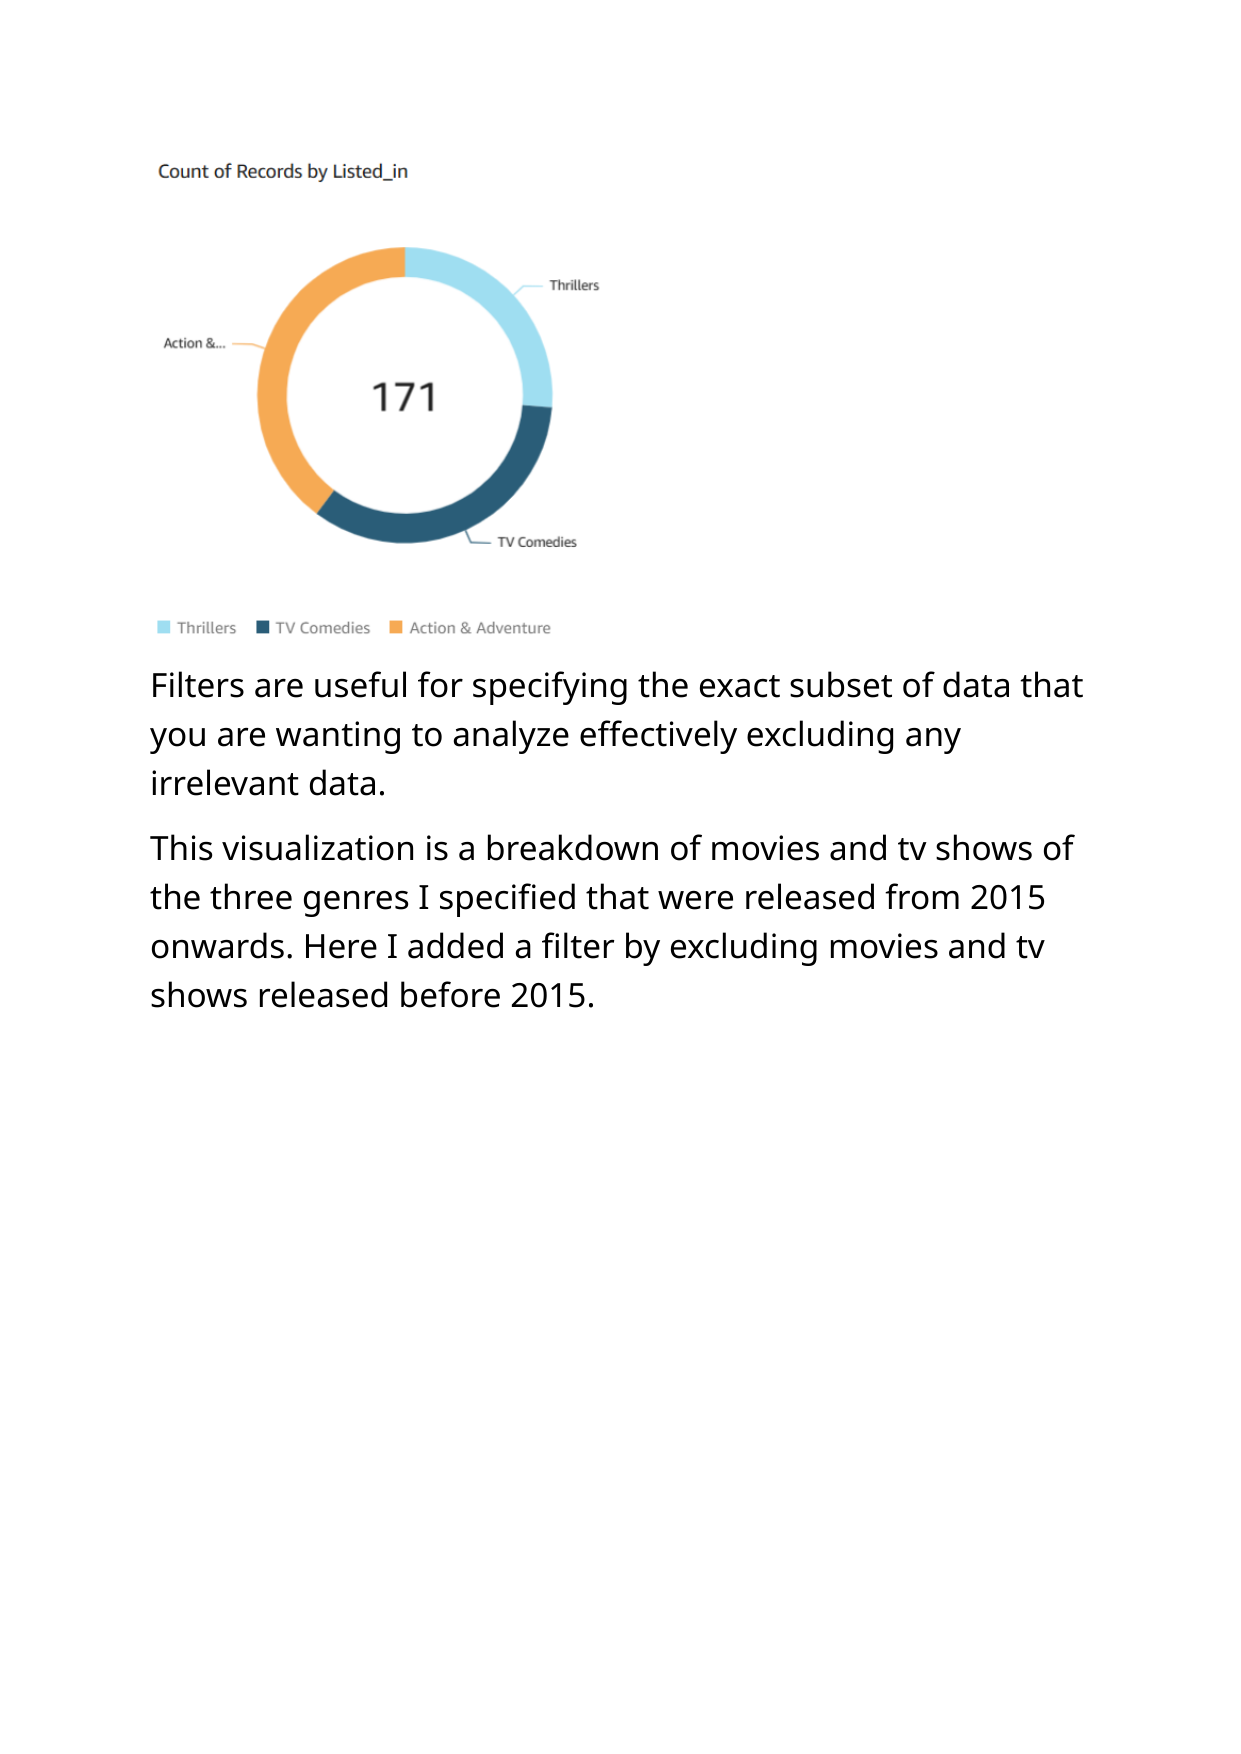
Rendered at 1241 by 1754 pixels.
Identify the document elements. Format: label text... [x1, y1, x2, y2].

picture [150, 150, 626, 643]
text Filters are useful for specifying the exact subset of data that you are wanting to analyze effectively excluding any irrelevant data. [150, 661, 1090, 805]
text This visualization is a breakdown of movies and tv shows of the three genres I specified that were released from 2015 onwards. Here I added a filter by excluding movies and tv shows released before 2015. [150, 825, 1090, 1017]
